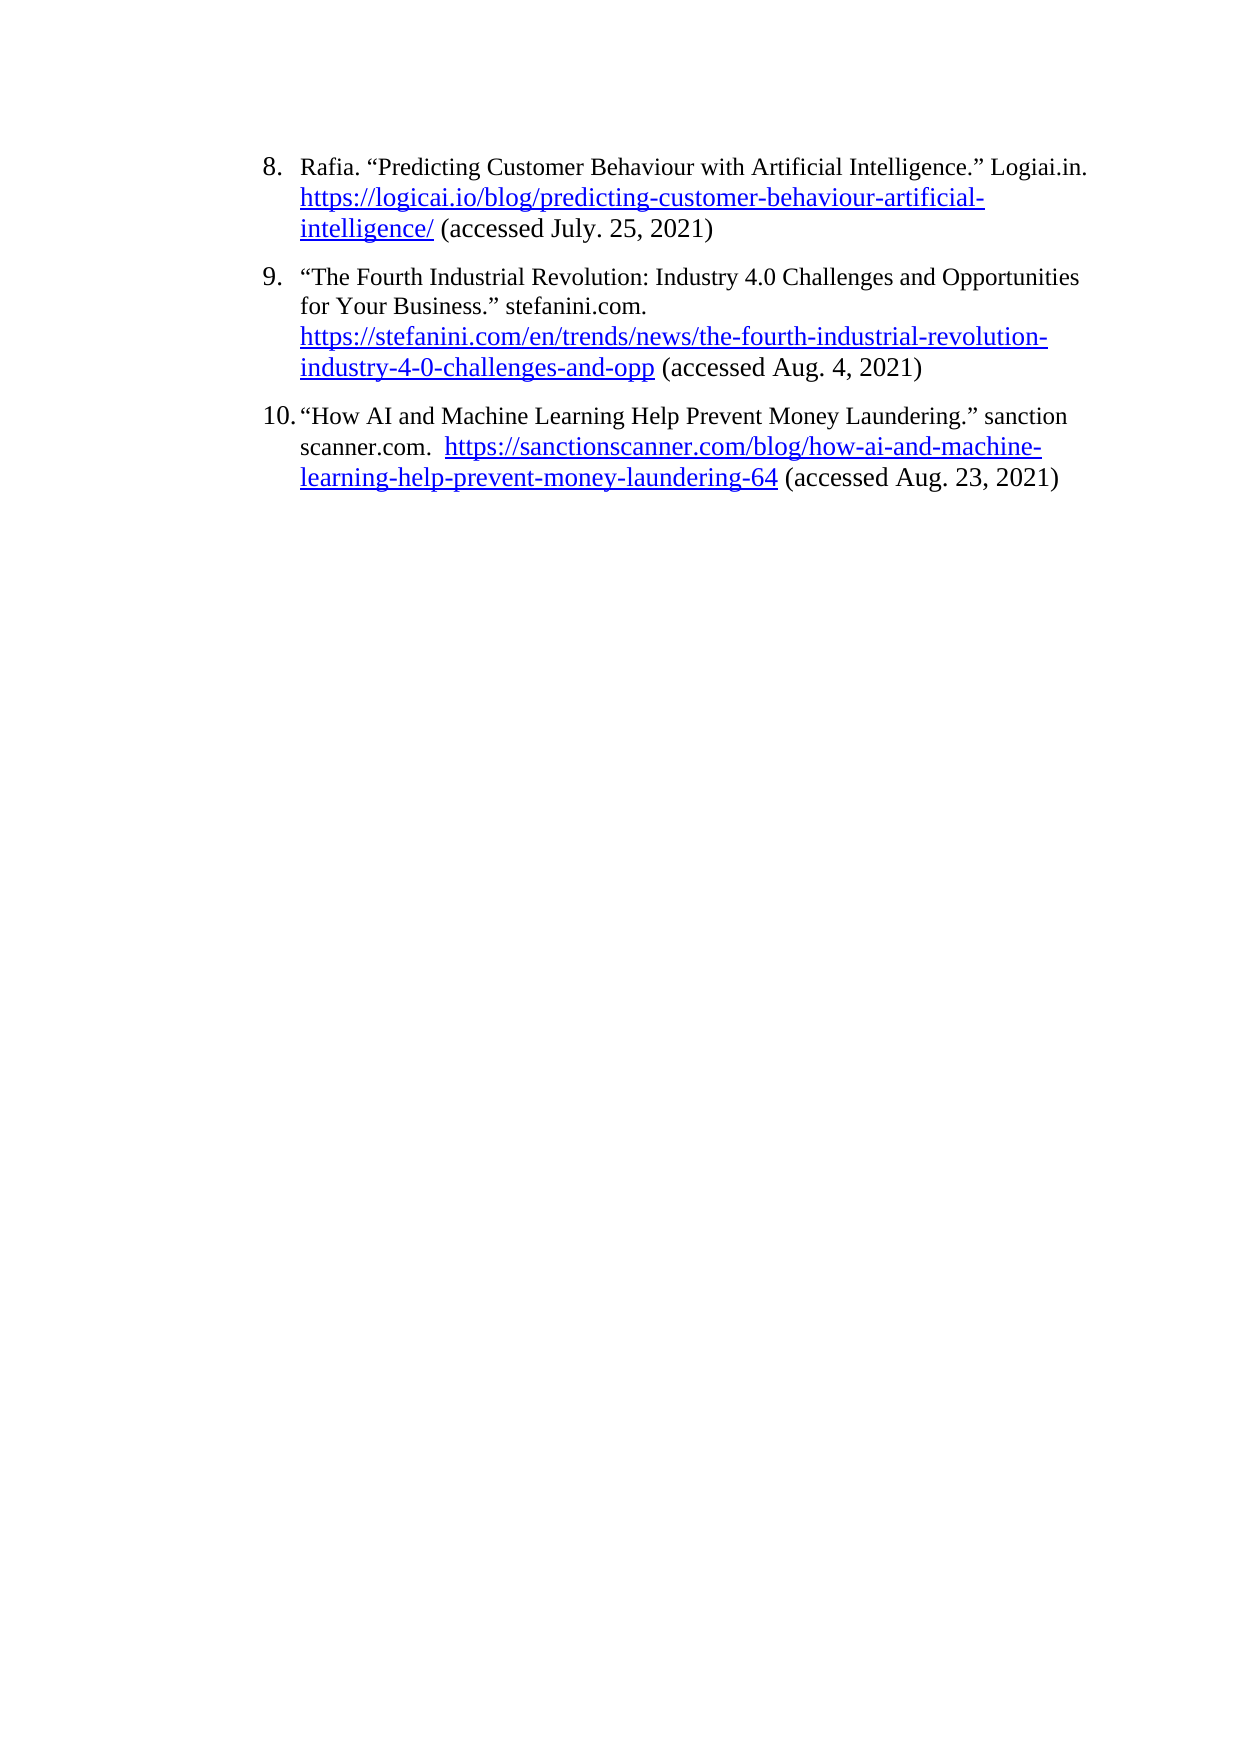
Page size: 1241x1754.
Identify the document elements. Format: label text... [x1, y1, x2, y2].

list “The Fourth Industrial Revolution: Industry 4.0 Challenges and Opportunities for Your Business.” stefanini.com. https://stefanini.com/en/trends/news/the-fourth-industrial-revolution-industry-4-0-challenges-and-opp (accessed Aug. 4, 2021) [262, 260, 1090, 382]
list “How AI and Machine Learning Help Prevent Money Laundering.” sanction scanner.com. https://sanctionscanner.com/blog/how-ai-and-machine-learning-help-prevent-money-laundering-64 (accessed Aug. 23, 2021) [262, 399, 1090, 492]
list Rafia. “Predicting Customer Behaviour with Artificial Intelligence.” Logiai.in. https://logicai.io/blog/predicting-customer-behaviour-artificial-intelligence/ (accessed July. 25, 2021) [262, 150, 1090, 243]
